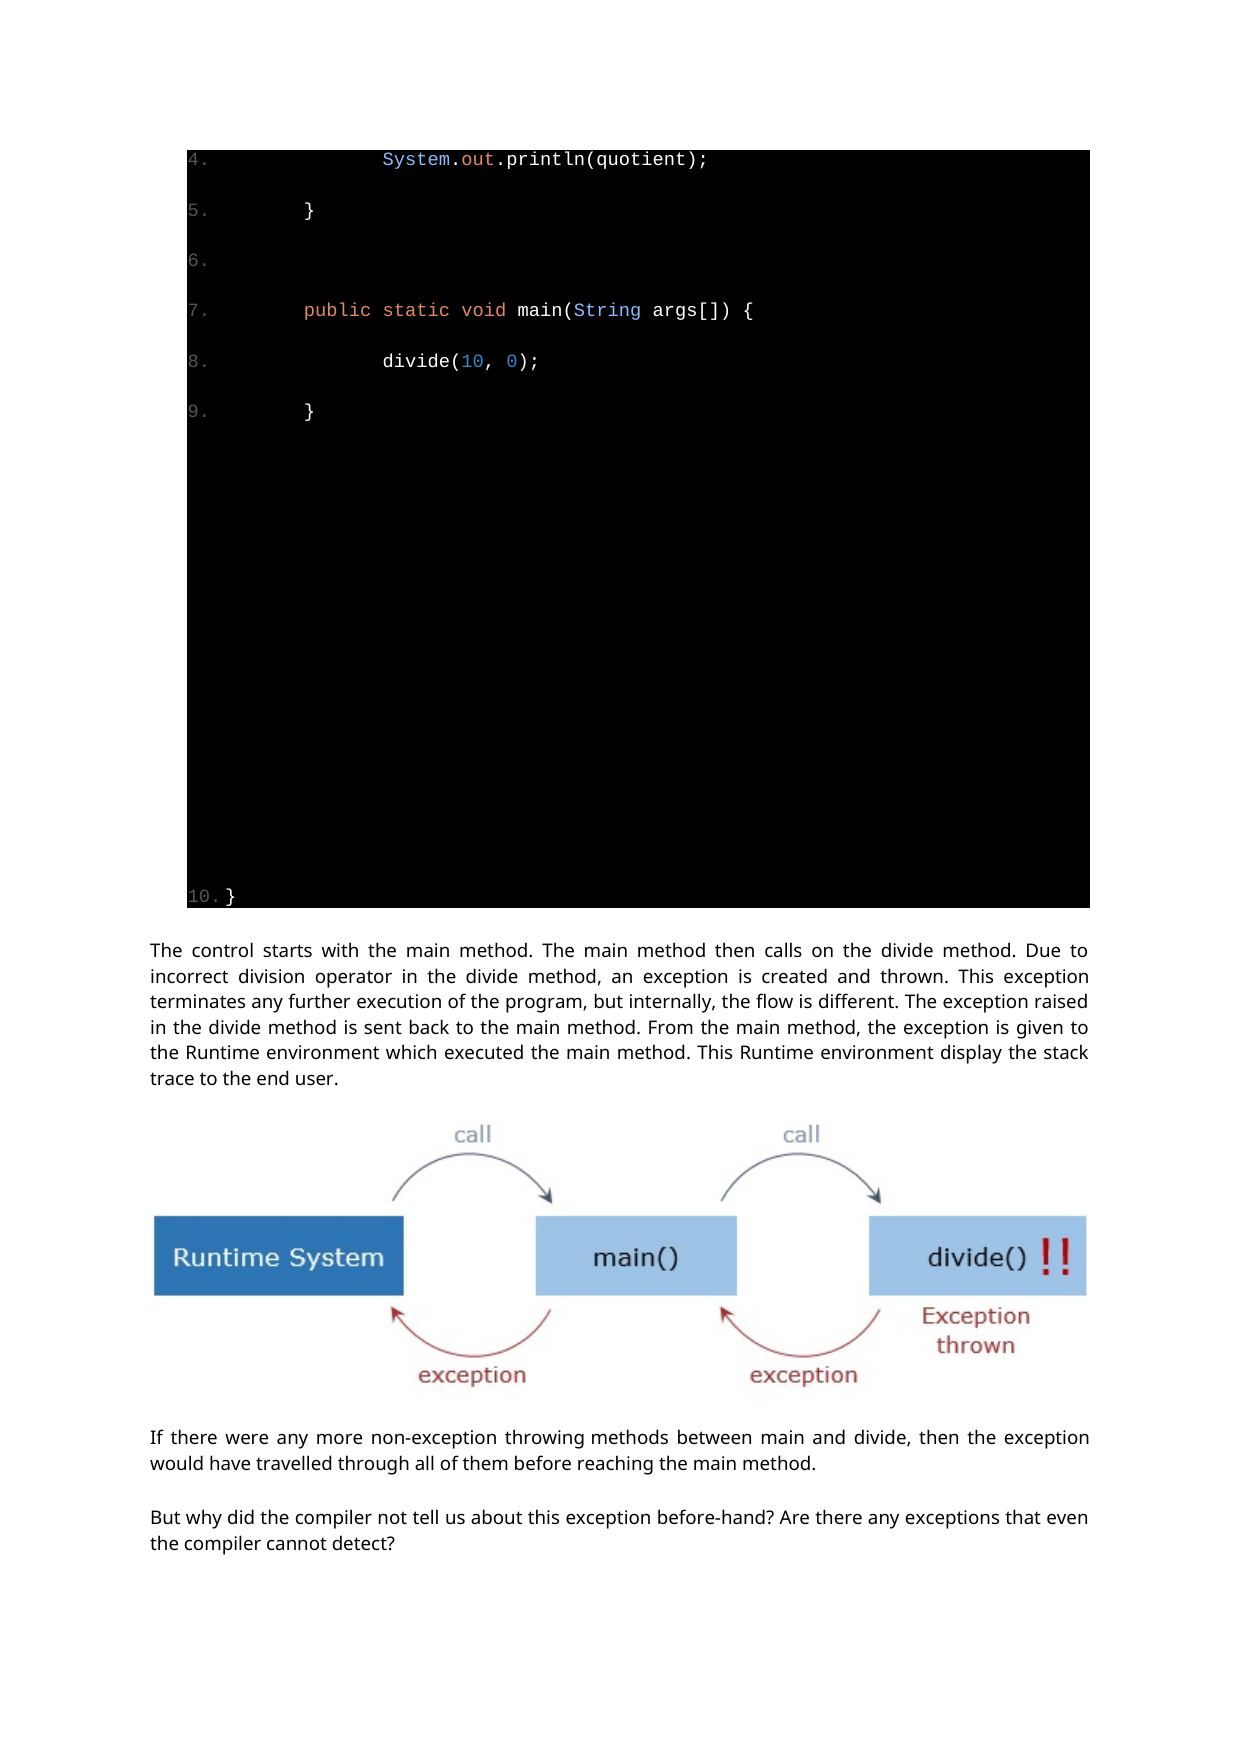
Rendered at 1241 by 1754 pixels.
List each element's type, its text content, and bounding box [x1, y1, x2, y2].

text The control starts with the main method. The main method then calls on the divide method. Due to incorrect division operator in the divide method, an exception is created and thrown. This exception terminates any further execution of the program, but internally, the flow is different. The exception raised in the divide method is sent back to the main method. From the main method, the exception is given to the Runtime environment which executed the main method. This Runtime environment display the stack trace to the end user. [150, 937, 1090, 1091]
list public static void main(String args[]) { [187, 301, 1090, 322]
text But why did the compiler not tell us about this exception before-hand? Are there any exceptions that even the compiler cannot detect? [150, 1505, 1090, 1556]
list System.out.println(quotient); [187, 150, 1090, 171]
list } [187, 452, 1090, 908]
list } [187, 402, 1090, 423]
text If there were any more non-exception throwing methods between main and divide, then the exception would have travelled through all of them before reaching the main method. [150, 1424, 1090, 1476]
list } [187, 200, 1090, 222]
list divide(10, 0); [187, 352, 1090, 373]
picture [150, 1119, 1091, 1396]
